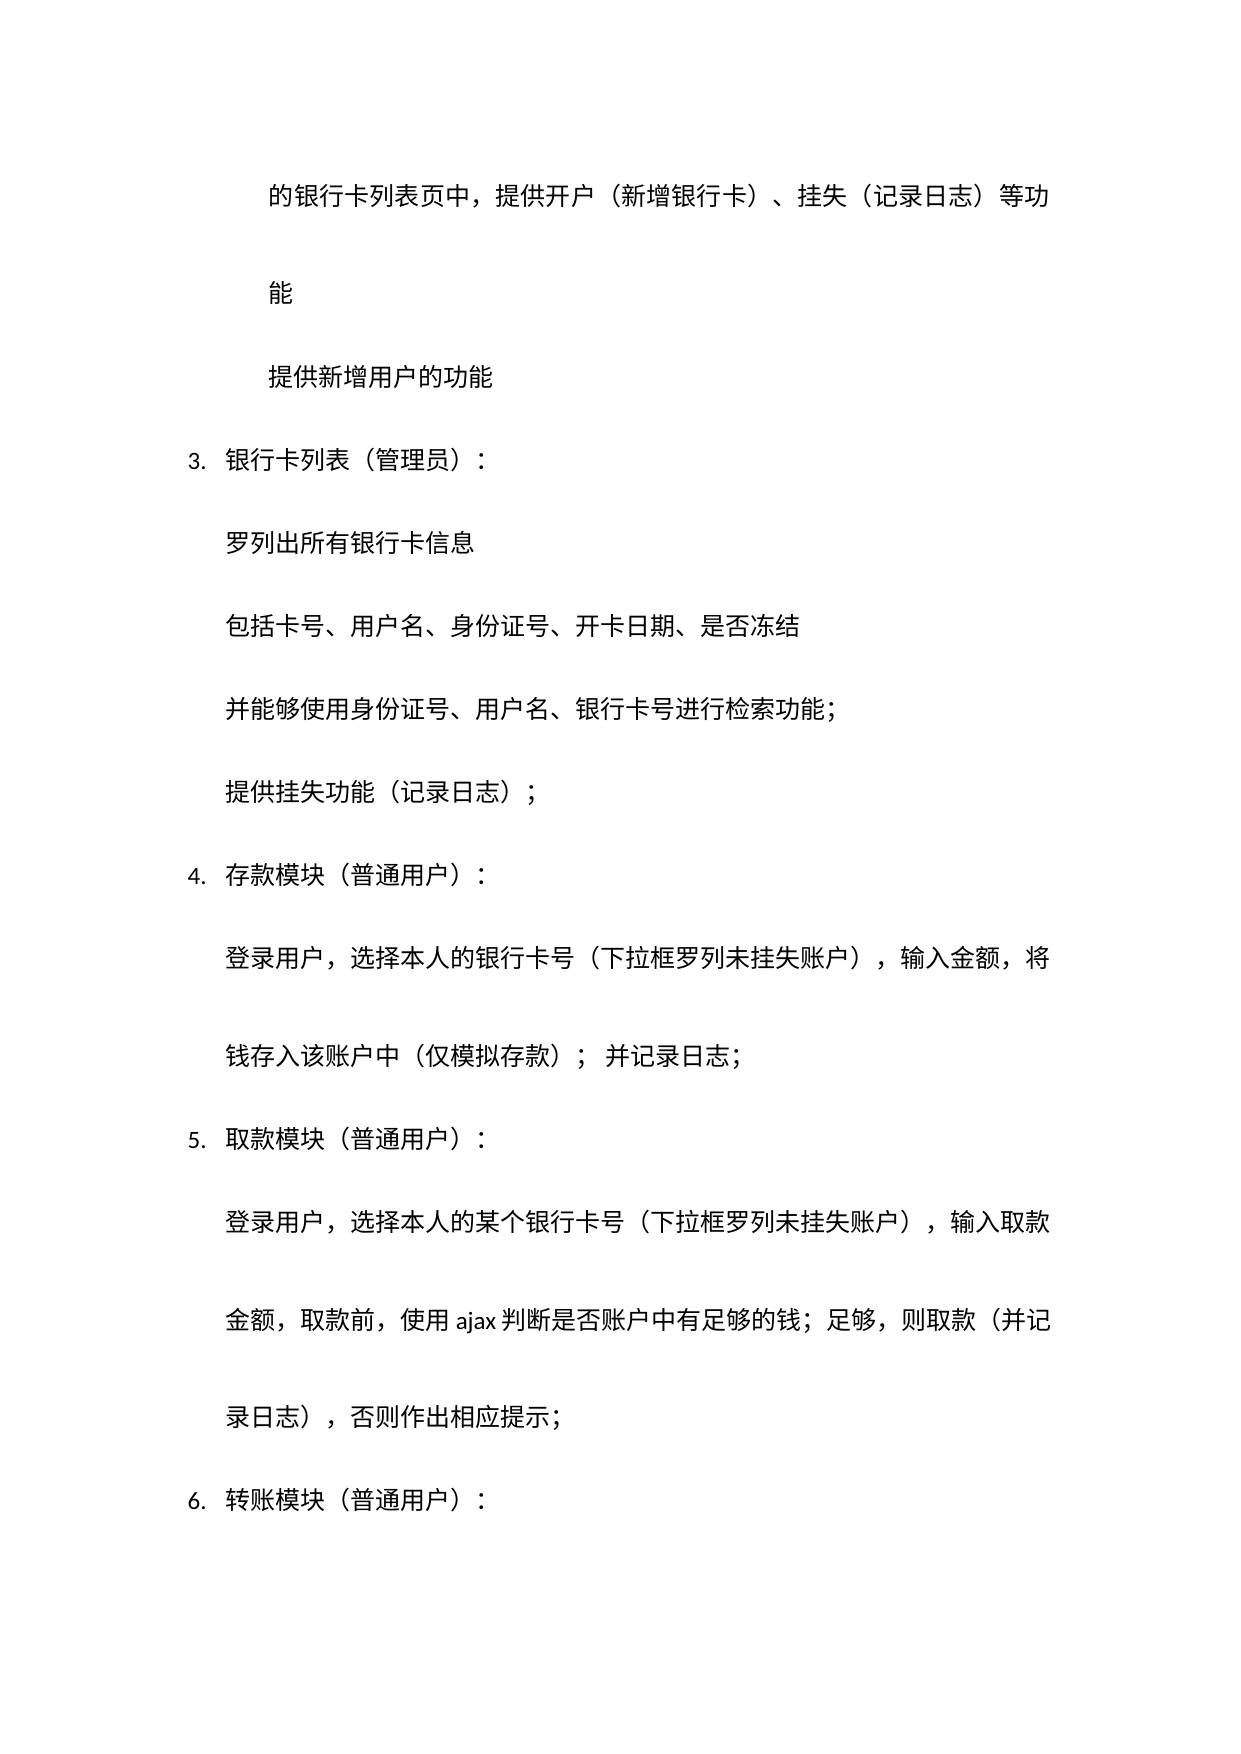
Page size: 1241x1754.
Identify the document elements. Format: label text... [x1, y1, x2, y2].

list 提供挂失功能（记录日志）； [225, 758, 1053, 823]
list 登录用户，选择本人的某个银行卡号（下拉框罗列未挂失账户），输入取款金额，取款前，使用ajax判断是否账户中有足够的钱；足够，则取款（并记录日志），否则作出相应提示； [225, 1188, 1053, 1448]
list 提供新增用户的功能 [269, 343, 1053, 408]
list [269, 162, 1053, 324]
list 存款模块（普通用户）： [187, 841, 1053, 906]
list 罗列出所有银行卡信息 [225, 509, 1053, 574]
list 转账模块（普通用户）： [187, 1466, 1053, 1531]
list 登录用户，选择本人的银行卡号（下拉框罗列未挂失账户），输入金额，将钱存入该账户中（仅模拟存款）； 并记录日志； [225, 924, 1053, 1087]
list 并能够使用身份证号、用户名、银行卡号进行检索功能； [225, 675, 1053, 740]
list 包括卡号、用户名、身份证号、开卡日期、是否冻结 [225, 592, 1053, 657]
list 取款模块（普通用户）： [187, 1105, 1053, 1170]
list 银行卡列表（管理员）： [187, 426, 1053, 491]
